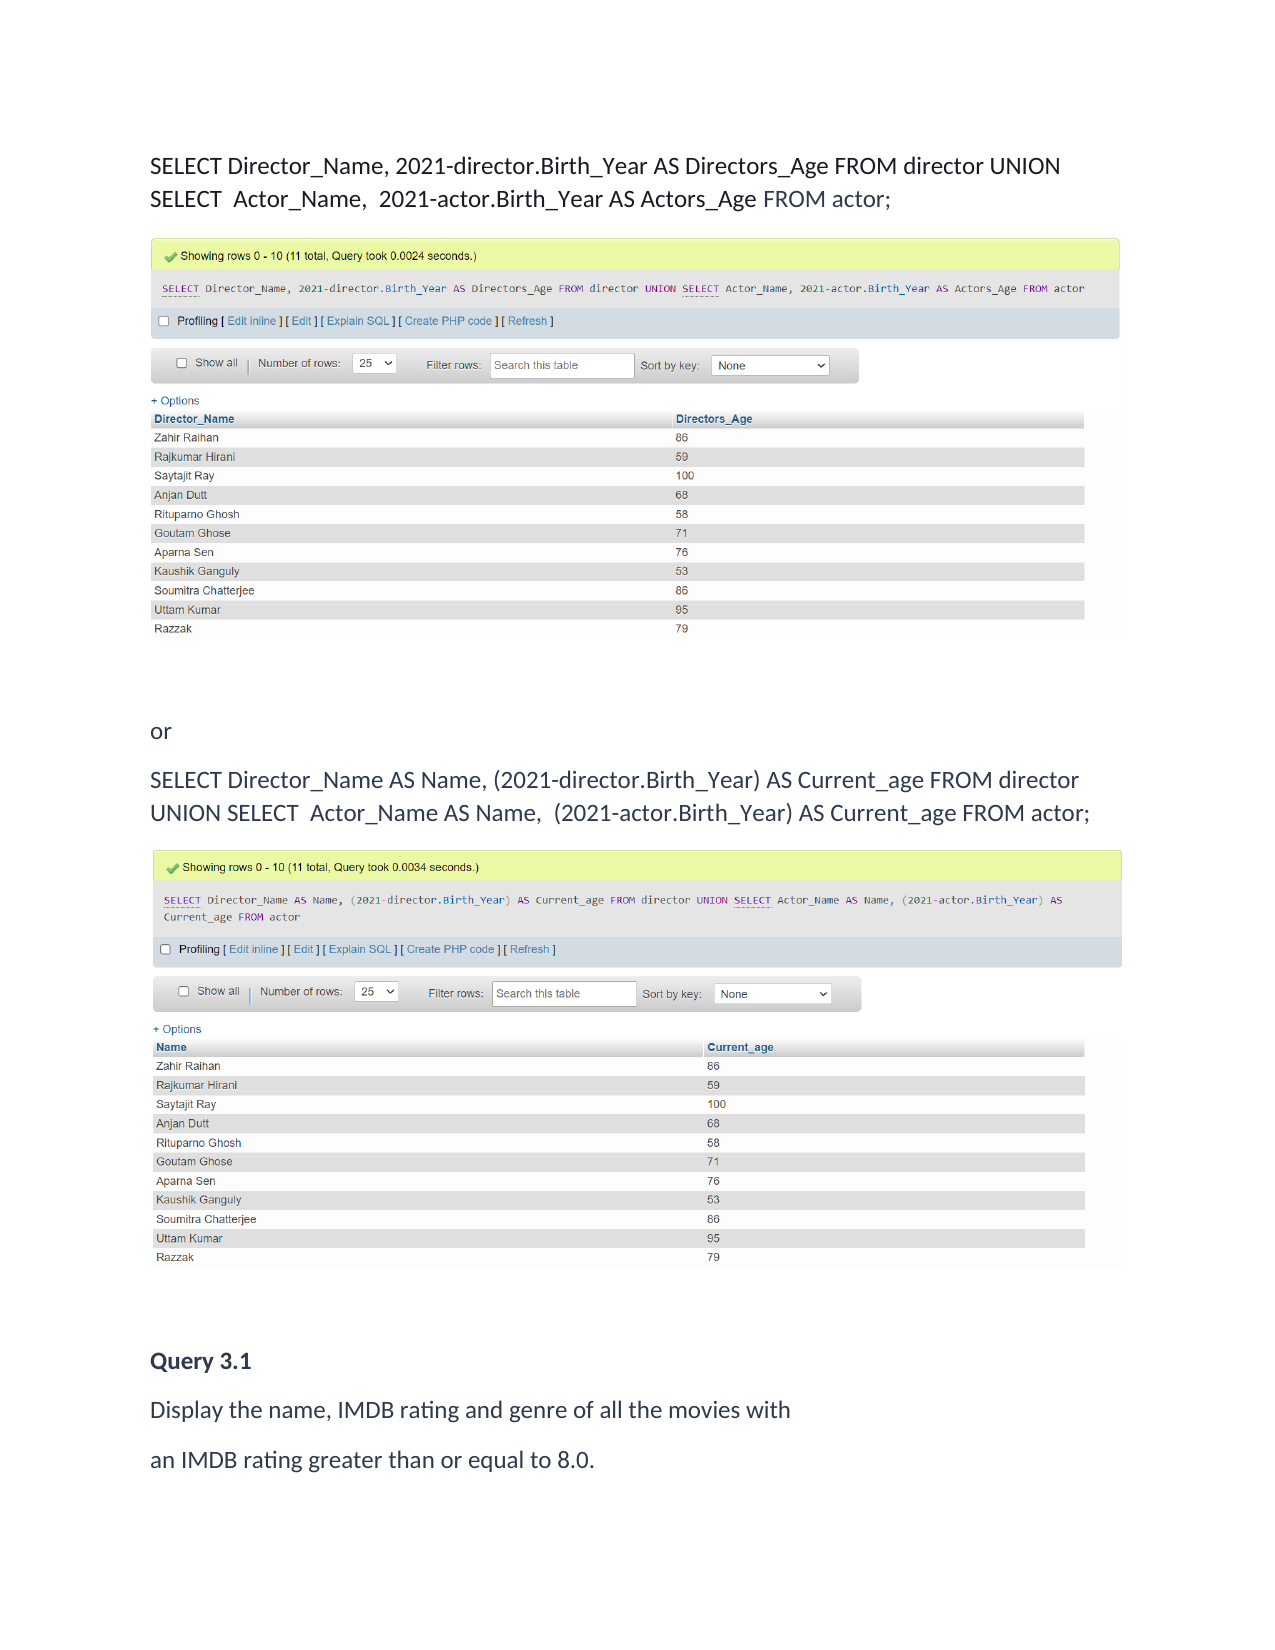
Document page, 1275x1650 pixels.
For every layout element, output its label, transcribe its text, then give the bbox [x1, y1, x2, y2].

picture [150, 847, 1125, 1274]
text or [150, 715, 1125, 745]
text Query 3.1 [150, 1345, 1125, 1376]
text an IMDB rating greater than or equal to 8.0. [150, 1444, 1125, 1475]
text SELECT Director_Name AS Name, (2021-director.Birth_Year) AS Current_age FROM director UNION SELECT Actor_Name AS Name, (2021-actor.Birth_Year) AS Current_age FROM actor; [150, 764, 1125, 828]
text Display the name, IMDB rating and genre of all the movies with [150, 1394, 1125, 1425]
text SELECT Director_Name, 2021-director.Birth_Year AS Directors_Age FROM director UNION SELECT Actor_Name, 2021-actor.Birth_Year AS Actors_Age FROM actor; [150, 150, 1125, 213]
picture [150, 232, 1125, 644]
